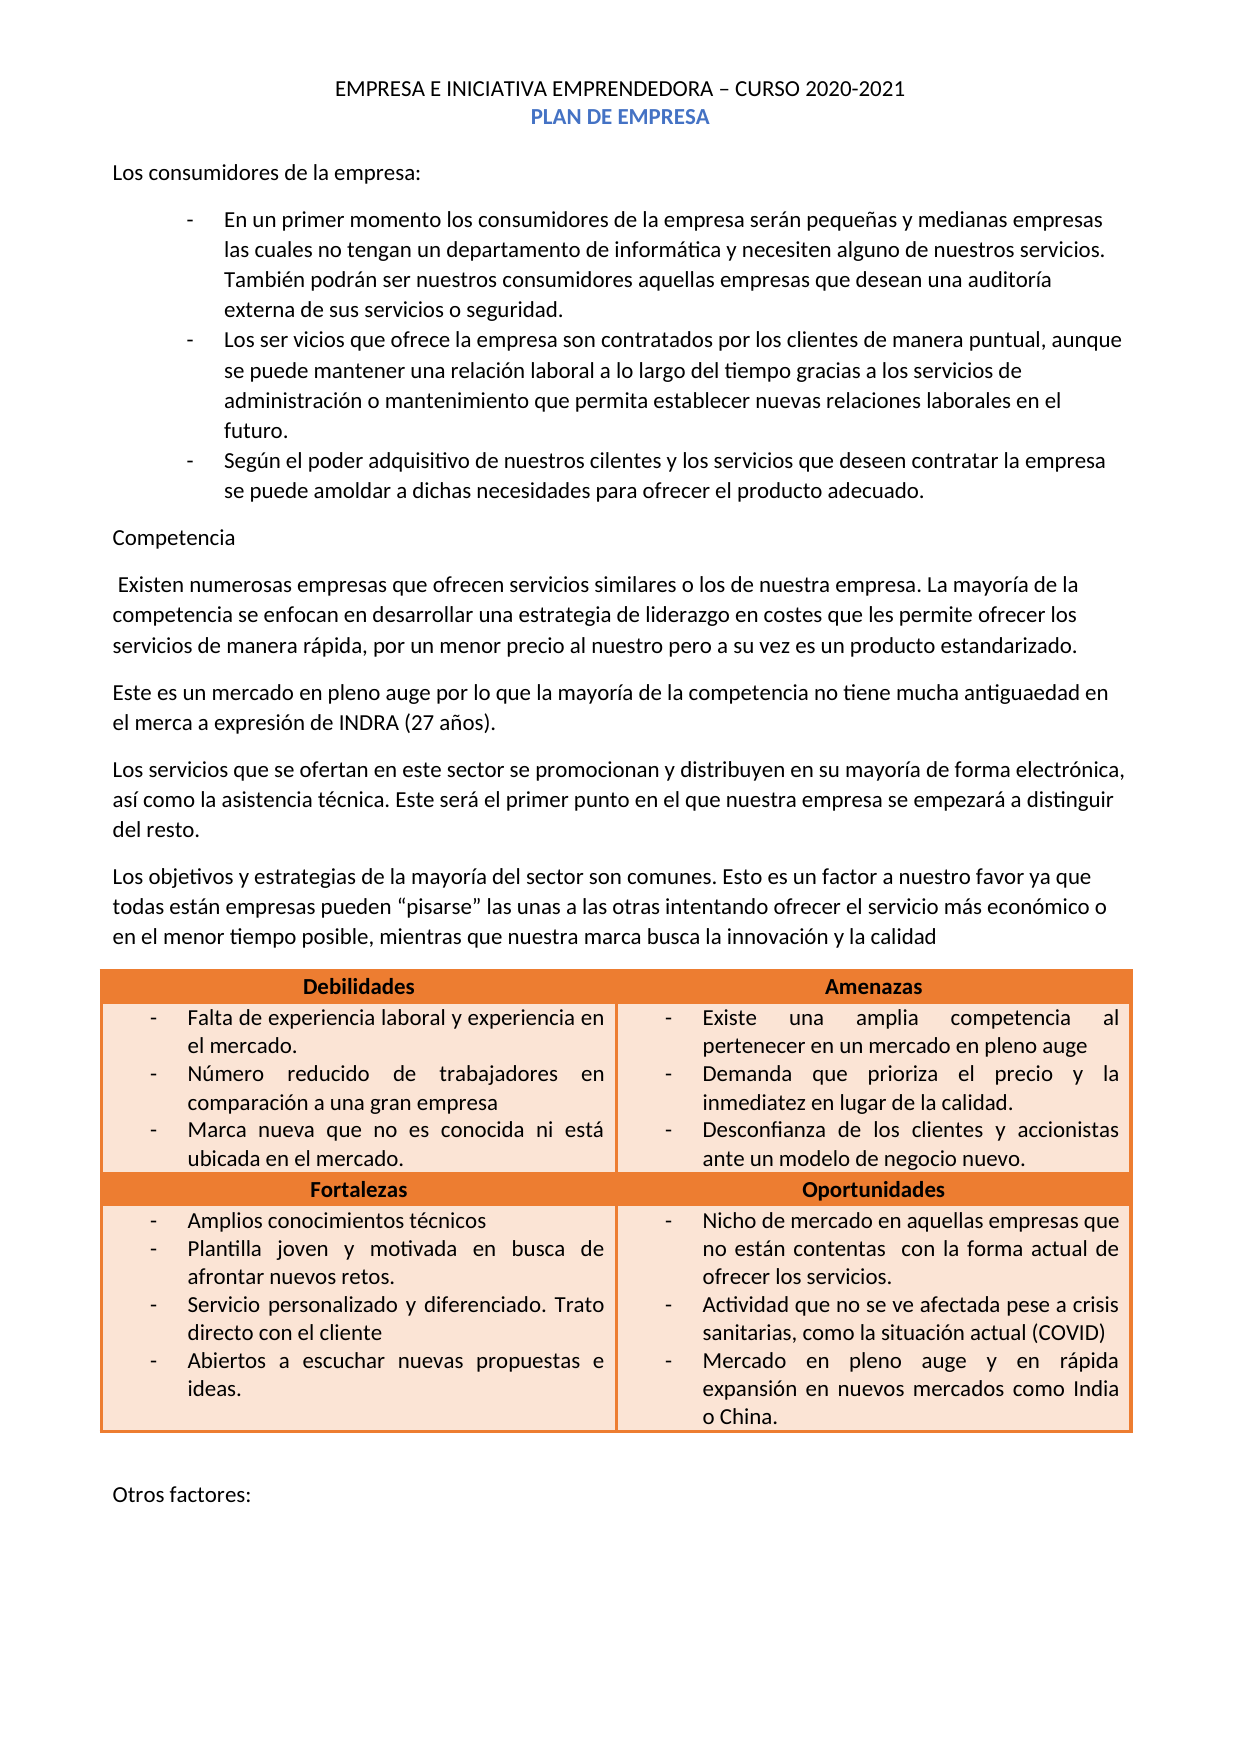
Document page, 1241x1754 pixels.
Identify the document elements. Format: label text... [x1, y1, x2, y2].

table_cell Oportunidades [618, 1175, 1129, 1203]
table_cell Fortalezas [103, 1175, 615, 1203]
table_cell Amplios conocimientos técnicos Plantilla joven y motivada en busca de afrontar nuevos retos. Servicio personalizado y diferenciado. Trato directo con el cliente Abiertos a escuchar nuevas propuestas e ideas. [103, 1206, 615, 1430]
text Los objetivos y estrategias de la mayoría del sector son comunes. Esto es un factor a nuestro favor ya que todas están empresas pueden “pisarse” las unas a las otras intentando ofrecer el servicio más económico o en el menor tiempo posible, mientras que nuestra marca busca la innovación y la calidad [112, 862, 1128, 950]
text Existen numerosas empresas que ofrecen servicios similares o los de nuestra empresa. La mayoría de la competencia se enfocan en desarrollar una estrategia de liderazgo en costes que les permite ofrecer los servicios de manera rápida, por un menor precio al nuestro pero a su vez es un producto estandarizado. [112, 570, 1128, 659]
table_header Amenazas [616, 973, 1129, 1000]
list Según el poder adquisitivo de nuestros cilentes y los servicios que deseen contratar la empresa se puede amoldar a dichas necesidades para ofrecer el producto adecuado. [186, 446, 1128, 504]
text Los consumidores de la empresa: [112, 158, 1128, 186]
text Este es un mercado en pleno auge por lo que la mayoría de la competencia no tiene mucha antiguaedad en el merca a expresión de INDRA (27 años). [112, 678, 1128, 736]
text Otros factores: [112, 1480, 1128, 1508]
table_cell Existe una amplia competencia al pertenecer en un mercado en pleno auge Demanda que prioriza el precio y la inmediatez en lugar de la calidad. Desconfianza de los clientes y accionistas ante un modelo de negocio nuevo. [618, 1004, 1129, 1172]
list En un primer momento los consumidores de la empresa serán pequeñas y medianas empresas las cuales no tengan un departamento de informática y necesiten alguno de nuestros servicios. También podrán ser nuestros consumidores aquellas empresas que desean una auditoría externa de sus servicios o seguridad. [186, 205, 1128, 323]
table_cell Falta de experiencia laboral y experiencia en el mercado. Número reducido de trabajadores en comparación a una gran empresa Marca nueva que no es conocida ni está ubicada en el mercado. [103, 1004, 615, 1172]
list Los ser vicios que ofrece la empresa son contratados por los clientes de manera puntual, aunque se puede mantener una relación laboral a lo largo del tiempo gracias a los servicios de administración o mantenimiento que permita establecer nuevas relaciones laborales en el futuro. [186, 326, 1128, 444]
table_cell Nicho de mercado en aquellas empresas que no están contentas con la forma actual de ofrecer los servicios. Actividad que no se ve afectada pese a crisis sanitarias, como la situación actual (COVID) Mercado en pleno auge y en rápida expansión en nuevos mercados como India o China. [618, 1206, 1129, 1430]
table_header Debilidades [103, 973, 616, 1000]
text Competencia [112, 523, 1128, 551]
text Los servicios que se ofertan en este sector se promocionan y distribuyen en su mayoría de forma electrónica, así como la asistencia técnica. Este será el primer punto en el que nuestra empresa se empezará a distinguir del resto. [112, 755, 1128, 843]
